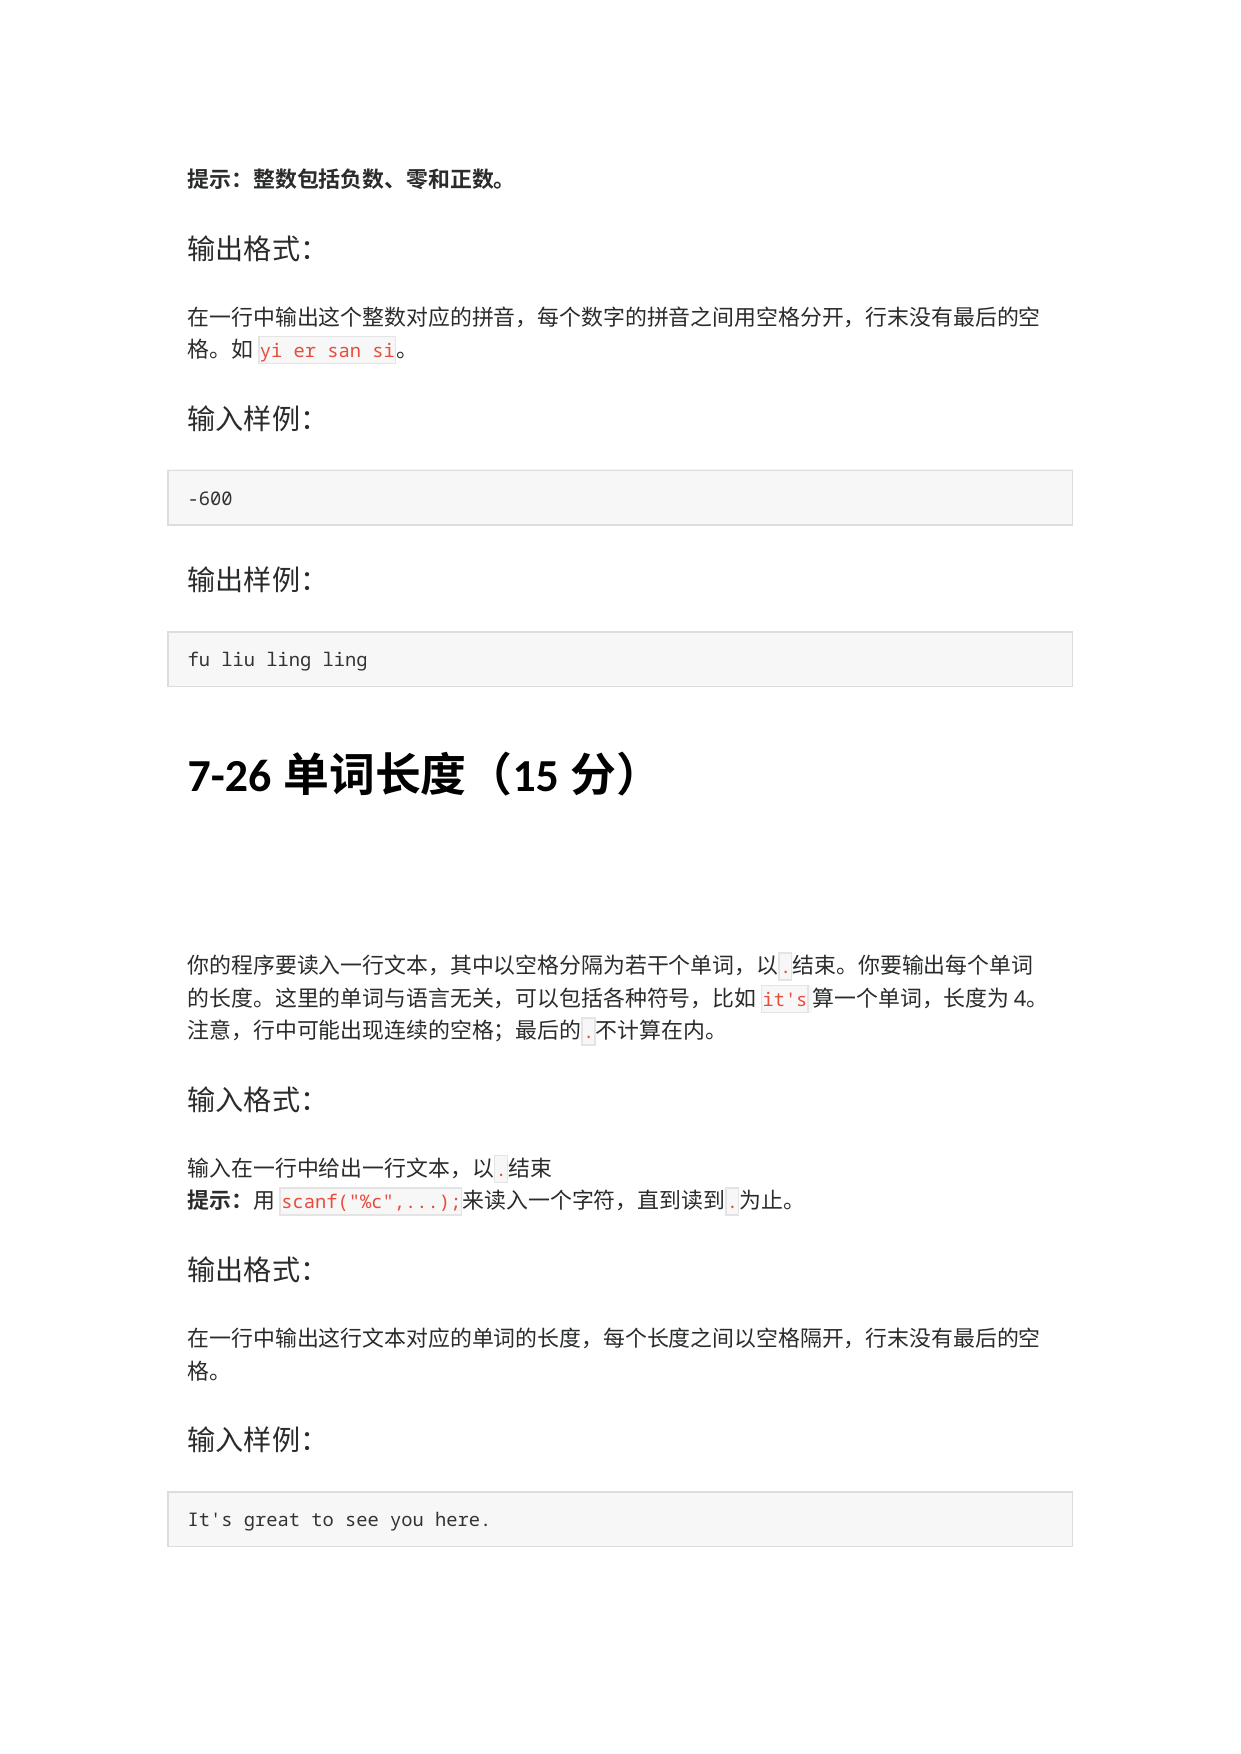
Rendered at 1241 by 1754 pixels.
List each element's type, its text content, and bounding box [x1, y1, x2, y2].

text 提示：用scanf("%c",...);来读入一个字符，直到读到.为止。 [187, 1183, 1053, 1216]
text It's great to see you here. [169, 1493, 1072, 1546]
subtitle 输入格式： [187, 1066, 1053, 1131]
subtitle 输入样例： [187, 384, 1053, 449]
subtitle 输入样例： [187, 1406, 1053, 1471]
text -600 [169, 471, 1072, 524]
text 输入在一行中给出一行文本，以.结束 [187, 1151, 1053, 1183]
text fu liu ling ling [169, 633, 1072, 686]
subtitle 输出格式： [187, 1236, 1053, 1301]
text 提示：整数包括负数、零和正数。 [187, 162, 1053, 194]
text 你的程序要读入一行文本，其中以空格分隔为若干个单词，以.结束。你要输出每个单词的长度。这里的单词与语言无关，可以包括各种符号，比如it's算一个单词，长度为4。注意，行中可能出现连续的空格；最后的.不计算在内。 [187, 948, 1053, 1046]
subtitle 7-26 单词长度（15 分） [187, 723, 1053, 820]
text 在一行中输出这行文本对应的单词的长度，每个长度之间以空格隔开，行末没有最后的空格。 [187, 1321, 1053, 1386]
subtitle 输出样例： [187, 546, 1053, 611]
subtitle 输出格式： [187, 214, 1053, 279]
text 在一行中输出这个整数对应的拼音，每个数字的拼音之间用空格分开，行末没有最后的空格。如 yi er san si。 [187, 299, 1053, 364]
